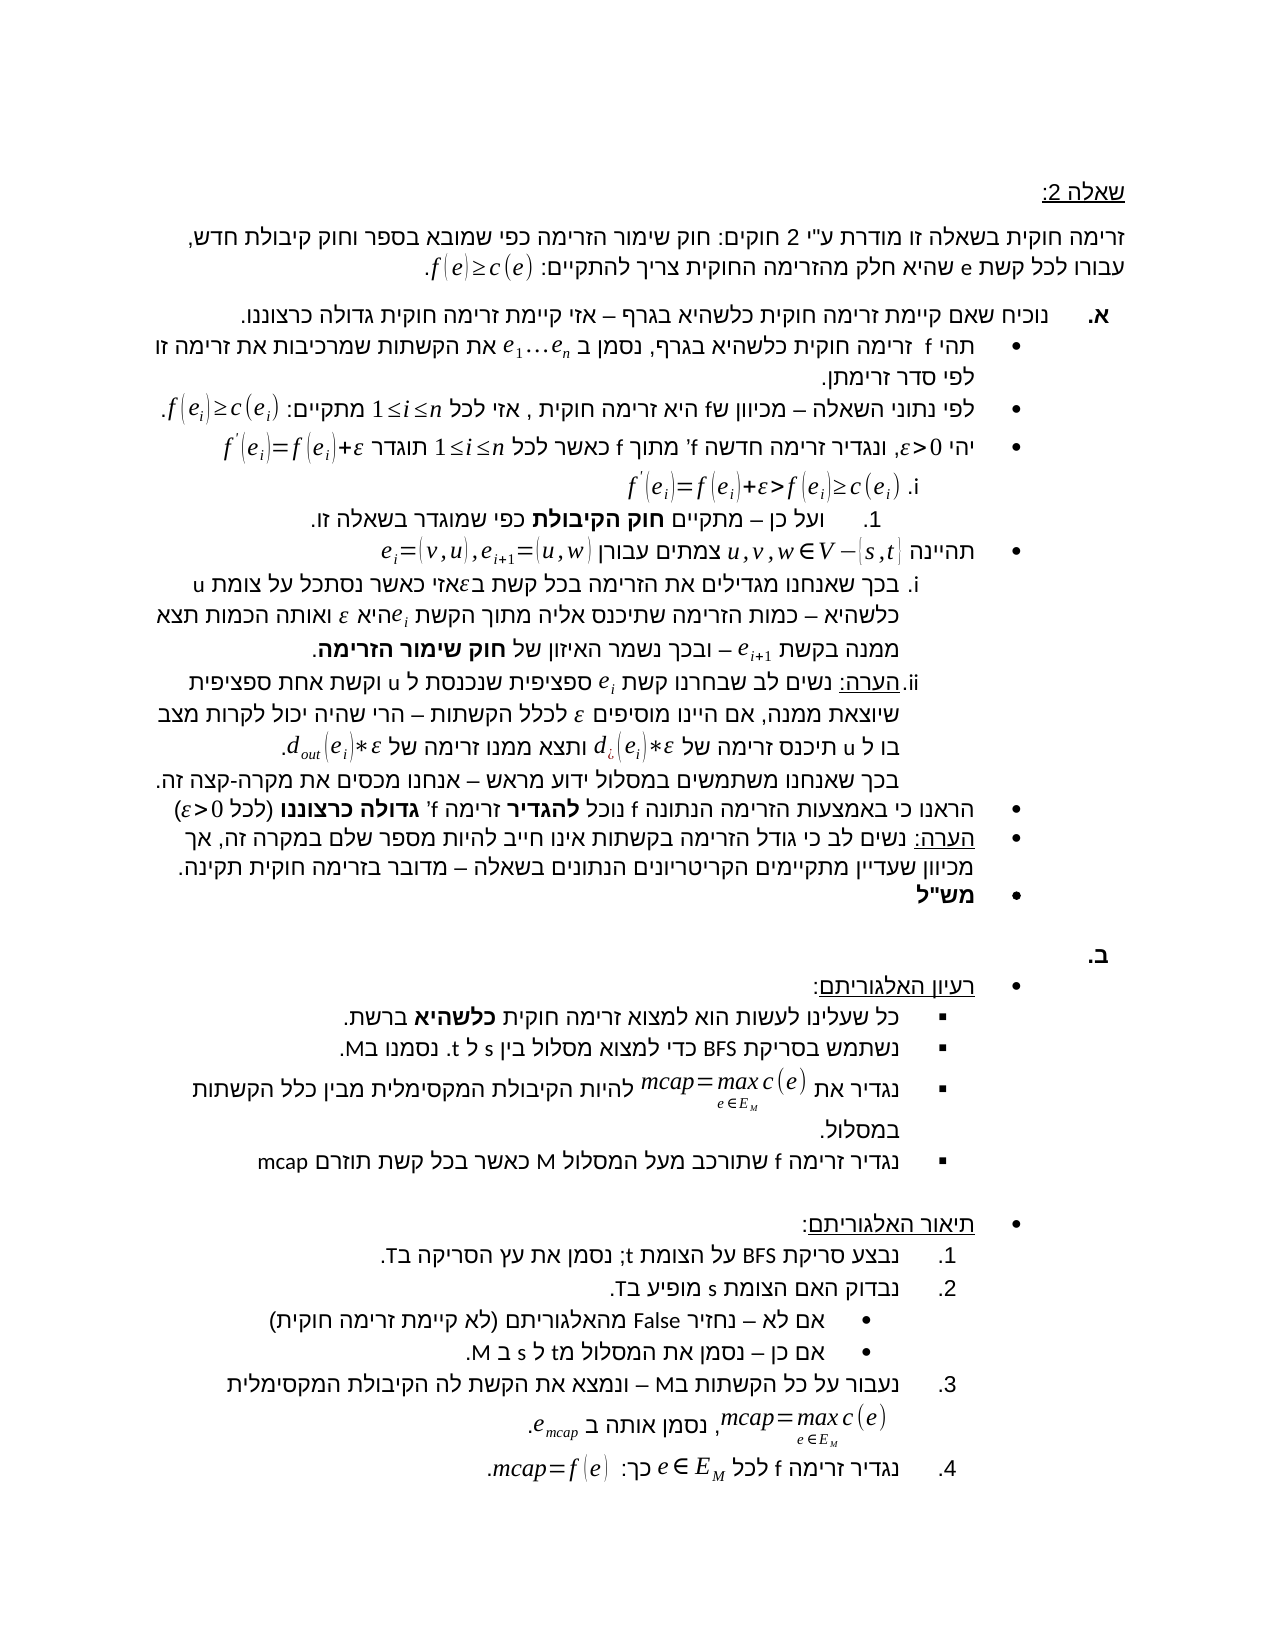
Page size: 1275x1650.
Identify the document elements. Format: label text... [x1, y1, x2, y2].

list לפי נתוני השאלה – מכיוון שf היא זרימה חוקית , אזי לכל מתקיים: . [150, 392, 1012, 427]
text שאלה 2: [150, 150, 1125, 205]
list אם לא – נחזיר False מהאלגוריתם (לא קיימת זרימה חוקית) [150, 1306, 862, 1334]
list הערה: נשים לב כי גודל הזרימה בקשתות אינו חייב להיות מספר שלם במקרה זה, אך מכיוון שעדיין מתקיימים הקריטריונים הנתונים בשאלה – מדובר בזרימה חוקית תקינה. [150, 825, 1012, 880]
list תהיינה צמתים עבורן [150, 535, 1012, 568]
list כל שעלינו לעשות הוא למצוא זרימה חוקית כלשהיא ברשת. [150, 1003, 937, 1030]
list בכך שאנחנו מגדילים את הזרימה בכל קשת באזי כאשר נסתכל על צומת u כלשהיא – כמות הזרימה שתיכנס אליה מתוך הקשת היא ואותה הכמות תצא ממנה בקשת – ובכך נשמר האיזון של חוק שימור הזרימה. [150, 570, 919, 665]
list הראנו כי באמצעות הזרימה הנתונה f נוכל להגדיר זרימה f’ גדולה כרצוננו (לכל ) [150, 795, 1012, 823]
list נגדיר זרימה f לכל כך: . [150, 1453, 937, 1484]
list יהי , ונגדיר זרימה חדשה f’ מתוך f כאשר לכל תוגדר [150, 429, 1012, 466]
list תהי f זרימה חוקית כלשהיא בגרף, נסמן ב את הקשתות שמרכיבות את זרימה זו לפי סדר זרימתן. [150, 330, 1012, 390]
list נגדיר את להיות הקיבולת המקסימלית מבין כלל הקשתות במסלול. [150, 1066, 937, 1143]
list נעבור על כל הקשתות בM – ונמצא את הקשת לה הקיבולת המקסימלית , נסמן אותה ב . [150, 1370, 937, 1449]
list תיאור האלגוריתם: [150, 1211, 1012, 1238]
list אם כן – נסמן את המסלול מt ל s ב M. [150, 1338, 862, 1366]
list נגדיר זרימה f שתורכב מעל המסלול M כאשר בכל קשת תוזרם mcap [150, 1147, 937, 1207]
list מש"ל [150, 882, 1012, 939]
list ועל כן – מתקיים חוק הקיבולת כפי שמוגדר בשאלה זו. [150, 506, 862, 533]
list נבדוק האם הצומת s מופיע בT. [150, 1274, 937, 1302]
list נוכיח שאם קיימת זרימה חוקית כלשהיא בגרף – אזי קיימת זרימה חוקית גדולה כרצוננו. [150, 302, 1087, 328]
list נשתמש בסריקת BFS כדי למצוא מסלול בין s ל t. נסמנו בM. [150, 1034, 937, 1062]
list רעיון האלגוריתם: [150, 973, 1012, 999]
list בכך שאנחנו משתמשים במסלול ידוע מראש – אנחנו מכסים את מקרה-קצה זה. [150, 767, 900, 793]
list הערה: נשים לב שבחרנו קשת ספציפית שנכנסת ל u וקשת אחת ספציפית שיוצאת ממנה, אם היינו מוסיפים לכלל הקשתות – הרי שהיה יכול לקרות מצב בו ל u תיכנס זרימה של ותצא ממנו זרימה של . [150, 667, 919, 764]
list נבצע סריקת BFS על הצומת t; נסמן את עץ הסריקה בT. [150, 1241, 937, 1269]
text זרימה חוקית בשאלה זו מודרת ע"י 2 חוקים: חוק שימור הזרימה כפי שמובא בספר וחוק קיבולת חדש, עבורו לכל קשת e שהיא חלק מהזרימה החוקית צריך להתקיים: . [150, 223, 1125, 283]
